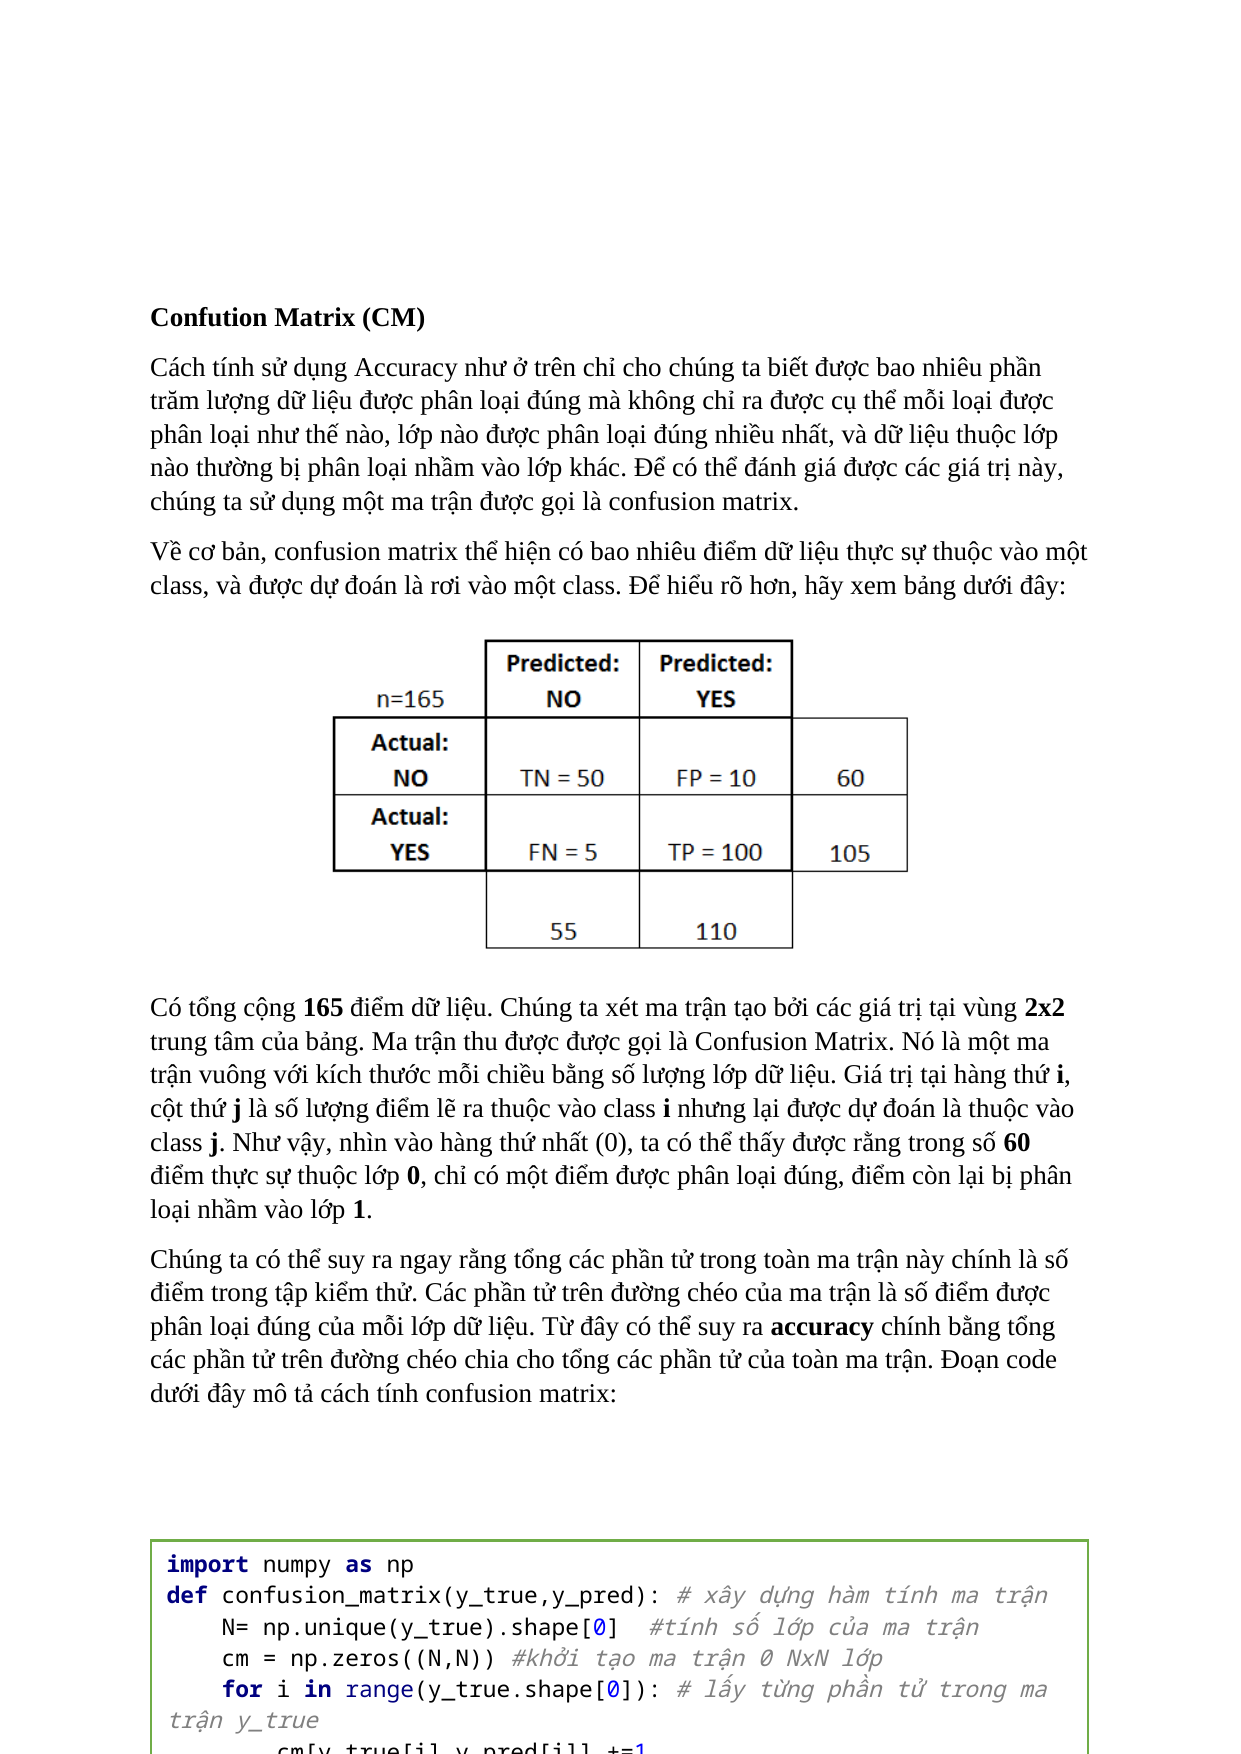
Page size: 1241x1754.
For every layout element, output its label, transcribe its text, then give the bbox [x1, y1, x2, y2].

text Có tổng cộng 165 điểm dữ liệu. Chúng ta xét ma trận tạo bởi các giá trị tại vùng 2x2 trung tâm của bảng. Ma trận thu được được gọi là Confusion Matrix. Nó là một ma trận vuông với kích thước mỗi chiều bằng số lượng lớp dữ liệu. Giá trị tại hàng thứ i, cột thứ j là số lượng điểm lẽ ra thuộc vào class i nhưng lại được dự đoán là thuộc vào class j. Như vậy, nhìn vào hàng thứ nhất (0), ta có thể thấy được rằng trong số 60 điểm thực sự thuộc lớp 0, chỉ có một điểm được phân loại đúng, điểm còn lại bị phân loại nhầm vào lớp 1. [150, 992, 1090, 1224]
picture [310, 618, 930, 973]
text Về cơ bản, confusion matrix thể hiện có bao nhiêu điểm dữ liệu thực sự thuộc vào một class, và được dự đoán là rơi vào một class. Để hiểu rõ hơn, hãy xem bảng dưới đây: [150, 535, 1090, 600]
text Chúng ta có thể suy ra ngay rằng tổng các phần tử trong toàn ma trận này chính là số điểm trong tập kiểm thử. Các phần tử trên đường chéo của ma trận là số điểm được phân loại đúng của mỗi lớp dữ liệu. Từ đây có thể suy ra accuracy chính bằng tổng các phần tử trên đường chéo chia cho tổng các phần tử của toàn ma trận. Đoạn code dưới đây mô tả cách tính confusion matrix: [150, 1243, 1090, 1408]
text Cách tính sử dụng Accuracy như ở trên chỉ cho chúng ta biết được bao nhiêu phần trăm lượng dữ liệu được phân loại đúng mà không chỉ ra được cụ thể mỗi loại được phân loại như thế nào, lớp nào được phân loại đúng nhiều nhất, và dữ liệu thuộc lớp nào thường bị phân loại nhầm vào lớp khác. Để có thể đánh giá được các giá trị này, chúng ta sử dụng một ma trận được gọi là confusion matrix. [150, 351, 1090, 516]
text Confution Matrix (CM) [150, 301, 1090, 332]
